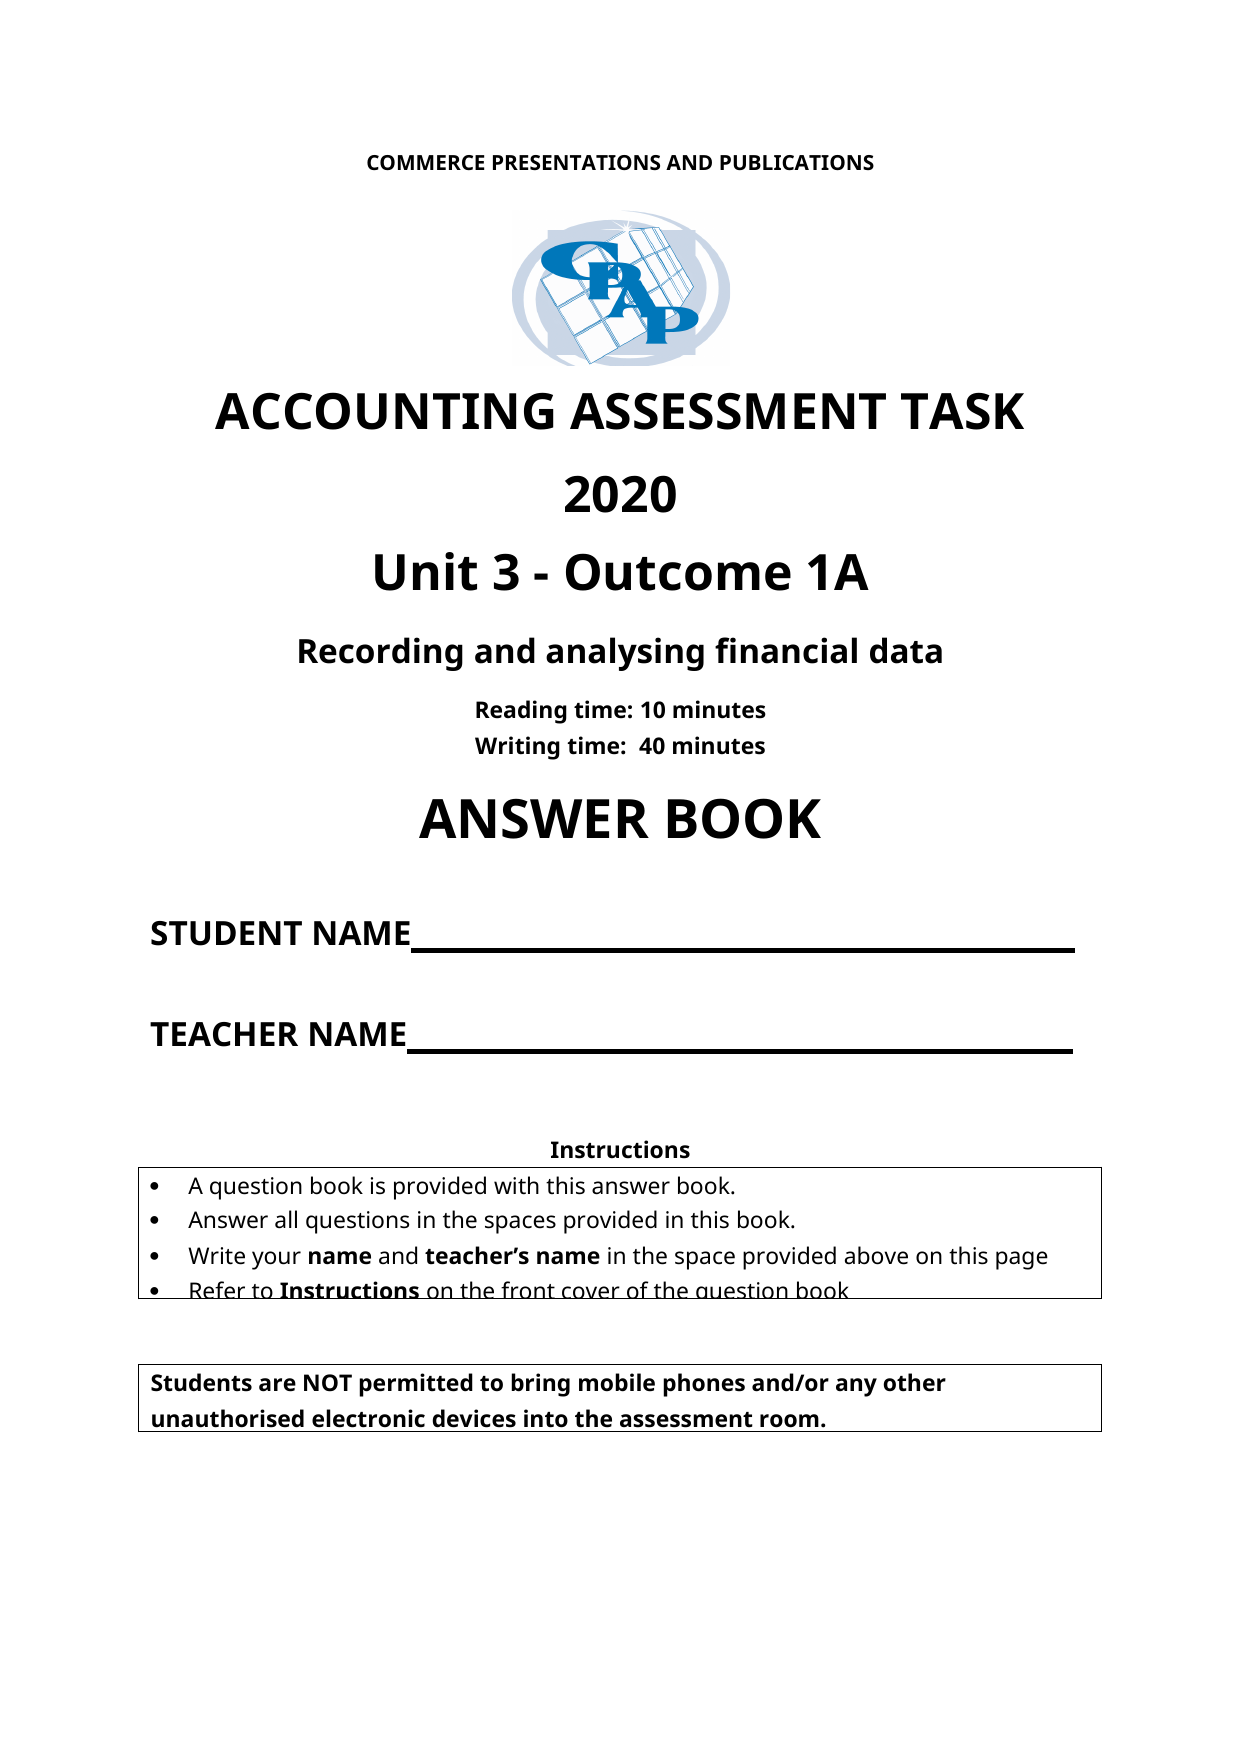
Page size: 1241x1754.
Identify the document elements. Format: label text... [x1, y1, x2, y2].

list Instructions [199, 1134, 1042, 1165]
text TEACHER NAME [150, 1011, 1113, 1057]
subtitle Recording and analysing financial data [198, 628, 1042, 673]
subtitle STUDENT NAME [150, 910, 1113, 956]
text Reading time: 10 minutes Writing time: 40 minutes [470, 694, 771, 761]
text ACCOUNTING ASSESSMENT TASK 2020 [199, 220, 1042, 527]
picture [512, 210, 730, 366]
text Unit 3 - Outcome 1A [198, 537, 1042, 605]
text COMMERCE PRESENTATIONS AND PUBLICATIONS [198, 148, 1042, 177]
title ANSWER BOOK [199, 780, 1042, 854]
